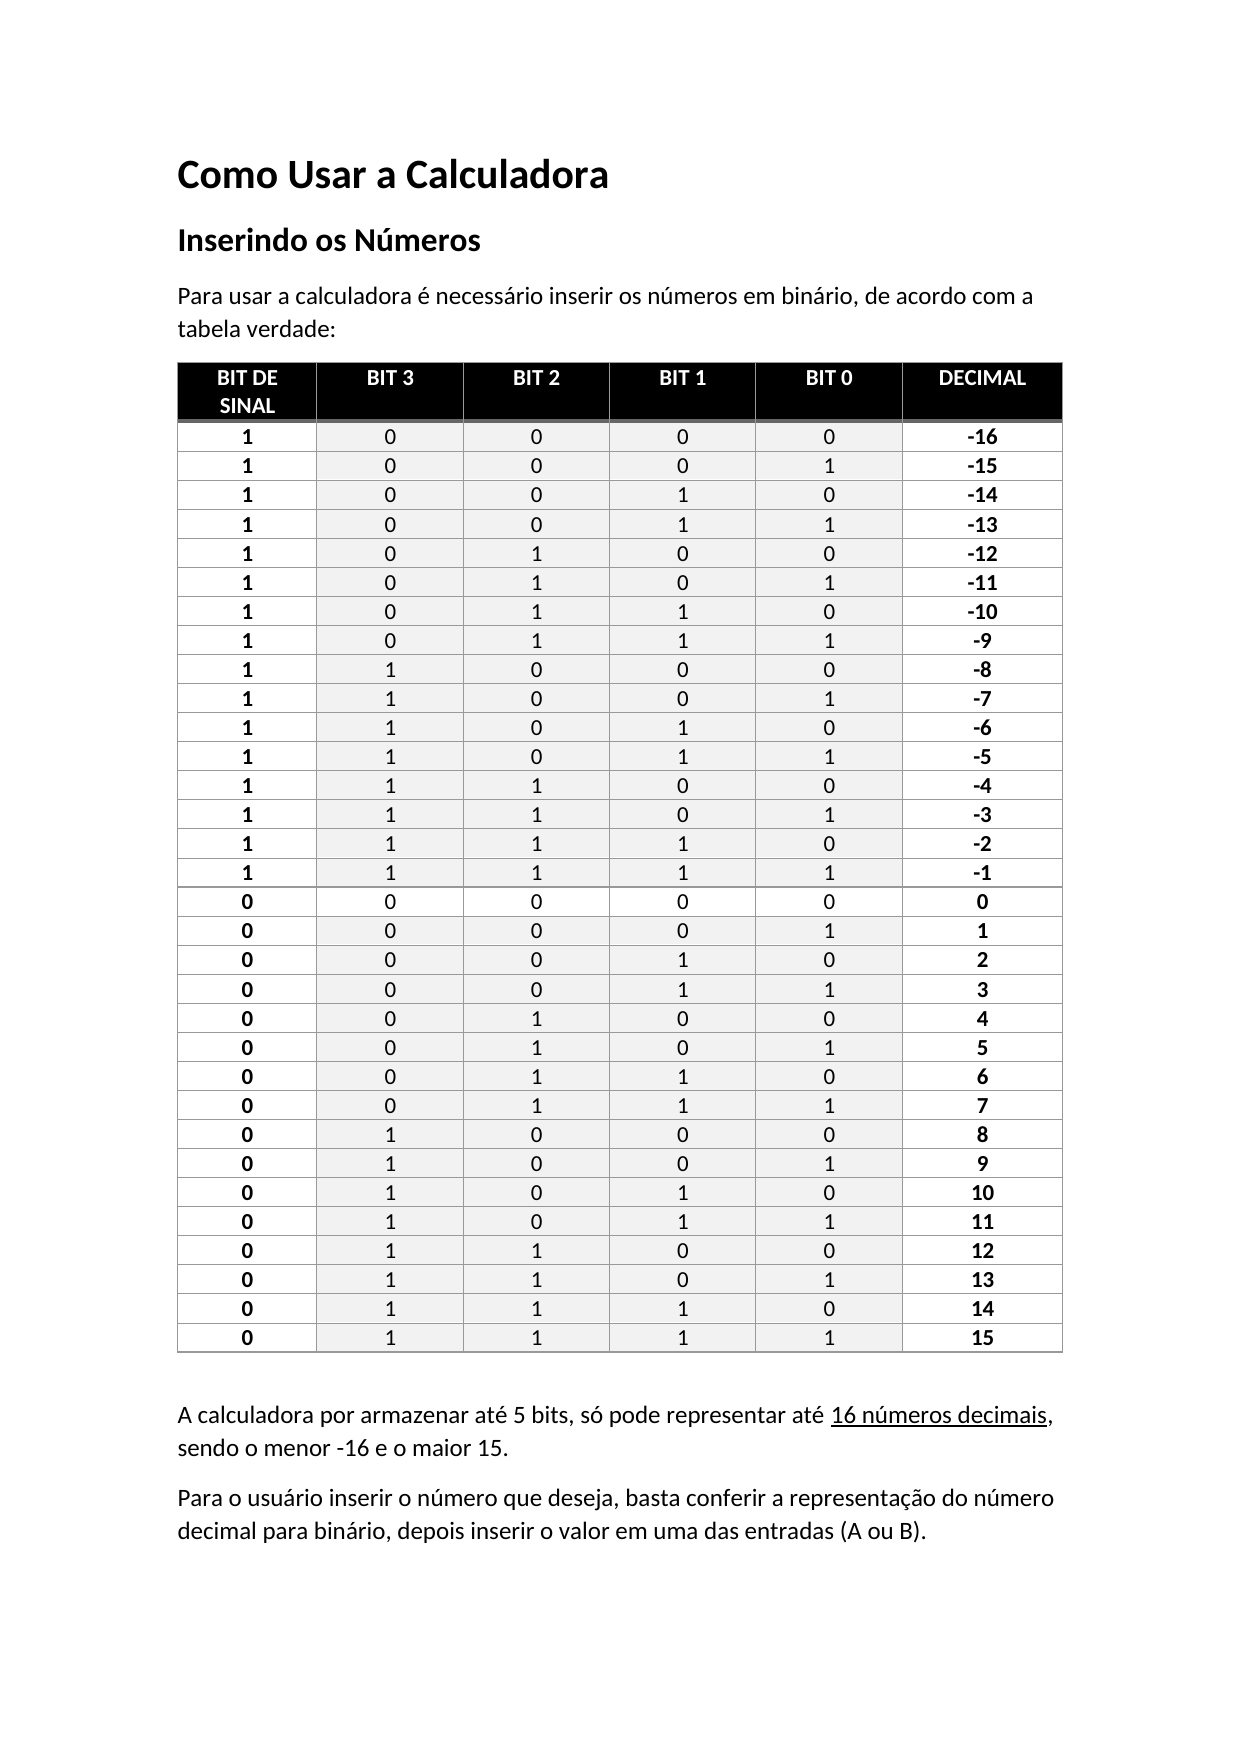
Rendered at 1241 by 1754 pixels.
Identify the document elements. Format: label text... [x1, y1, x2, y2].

table_cell 0 [317, 1033, 463, 1061]
table_cell 1 [178, 713, 316, 741]
table_cell -2 [903, 829, 1062, 857]
table_cell 1 [178, 771, 316, 799]
table_cell 0 [756, 946, 902, 974]
table_cell 0 [610, 771, 755, 799]
table_cell 1 [610, 975, 755, 1003]
table_cell 12 [903, 1236, 1062, 1264]
table_cell 1 [317, 1324, 463, 1351]
table_header BIT DE SINAL [178, 363, 316, 419]
table_cell 0 [610, 1120, 755, 1148]
table_cell 0 [178, 1207, 316, 1235]
table_cell 1 [317, 684, 463, 712]
table_cell 0 [178, 1236, 316, 1264]
table_cell 0 [756, 1120, 902, 1148]
table_cell 1 [610, 1324, 755, 1351]
table_cell 1 [464, 800, 609, 828]
table_cell 1 [317, 800, 463, 828]
table_cell 1 [610, 829, 755, 857]
table_cell -4 [903, 771, 1062, 799]
text Como Usar a Calculadora [177, 148, 1063, 198]
table_cell -8 [903, 655, 1062, 683]
table_cell 0 [317, 452, 463, 479]
table_cell 1 [756, 742, 902, 770]
table_cell 0 [317, 1091, 463, 1119]
table_cell -14 [903, 481, 1062, 509]
table_cell 0 [610, 655, 755, 683]
table_cell 0 [317, 510, 463, 538]
table_cell 0 [317, 888, 463, 916]
table_header BIT 2 [464, 363, 609, 419]
table_cell 0 [464, 1149, 609, 1177]
table_cell 0 [317, 568, 463, 596]
table_cell 1 [464, 1062, 609, 1090]
table_cell -3 [903, 800, 1062, 828]
table_cell 0 [610, 1149, 755, 1177]
table_cell 1 [610, 597, 755, 625]
table_cell 1 [178, 829, 316, 857]
table_cell 0 [756, 655, 902, 683]
table_cell 0 [756, 423, 902, 451]
table_cell 1 [610, 1091, 755, 1119]
table_cell 0 [610, 917, 755, 944]
table_cell 0 [464, 888, 609, 916]
table_cell 1 [317, 655, 463, 683]
table_cell -16 [903, 423, 1062, 451]
table_cell 0 [756, 1062, 902, 1090]
table_cell 1 [610, 713, 755, 741]
table_cell 0 [464, 946, 609, 974]
table_cell 0 [756, 1294, 902, 1322]
table_cell 1 [756, 510, 902, 538]
table_cell 1 [464, 1004, 609, 1032]
table_cell 1 [178, 481, 316, 509]
table_cell 1 [317, 1178, 463, 1206]
table_cell 0 [178, 1062, 316, 1090]
table_cell 1 [464, 829, 609, 857]
table_cell 0 [610, 568, 755, 596]
table_cell 1 [464, 1294, 609, 1322]
text Inserindo os Números [177, 219, 1063, 260]
table_cell 1 [178, 452, 316, 479]
table_cell 1 [610, 1062, 755, 1090]
table_cell 0 [178, 1120, 316, 1148]
table_cell 1 [756, 568, 902, 596]
table_cell 1 [464, 597, 609, 625]
table_cell 1 [317, 1149, 463, 1177]
table_cell 0 [464, 917, 609, 944]
table_cell 0 [464, 452, 609, 479]
table_cell 0 [610, 1033, 755, 1061]
table_cell 1 [178, 859, 316, 886]
table_cell -13 [903, 510, 1062, 538]
table_cell 1 [178, 655, 316, 683]
table_cell 0 [317, 626, 463, 654]
table_cell 2 [903, 946, 1062, 974]
table_cell 1 [756, 1207, 902, 1235]
table_cell 1 [464, 626, 609, 654]
table_cell 0 [317, 539, 463, 567]
table_cell 1 [317, 1120, 463, 1148]
table_cell 0 [464, 1178, 609, 1206]
table_cell 1 [756, 975, 902, 1003]
table_cell 0 [610, 800, 755, 828]
table_cell 0 [178, 917, 316, 944]
table_cell 3 [903, 975, 1062, 1003]
table_cell 0 [317, 423, 463, 451]
table_cell 1 [610, 946, 755, 974]
table_cell -5 [903, 742, 1062, 770]
table_cell 7 [903, 1091, 1062, 1119]
table_cell 1 [756, 1033, 902, 1061]
table_cell 0 [317, 917, 463, 944]
table_cell 1 [317, 1294, 463, 1322]
table_cell 0 [178, 1004, 316, 1032]
table_cell 1 [610, 481, 755, 509]
table_cell 0 [178, 1294, 316, 1322]
table_cell 0 [464, 713, 609, 741]
table_cell 1 [464, 1033, 609, 1061]
table_cell 1 [317, 742, 463, 770]
table_cell 1 [178, 510, 316, 538]
table_cell 1 [903, 917, 1062, 944]
table_cell 0 [178, 1033, 316, 1061]
table_cell 1 [756, 1324, 902, 1351]
table_cell 1 [464, 771, 609, 799]
table_cell 0 [178, 1178, 316, 1206]
table_cell 13 [903, 1265, 1062, 1293]
text Para usar a calculadora é necessário inserir os números em binário, de acordo com a tabela verdade: [177, 280, 1063, 343]
table_cell 1 [178, 626, 316, 654]
table_cell 0 [317, 1004, 463, 1032]
table_cell 0 [756, 1004, 902, 1032]
table_cell -1 [903, 859, 1062, 886]
table_cell 8 [903, 1120, 1062, 1148]
text A calculadora por armazenar até 5 bits, só pode representar até 16 números decimais, sendo o menor -16 e o maior 15. [177, 1399, 1063, 1463]
table_cell 1 [610, 510, 755, 538]
table_cell 1 [610, 859, 755, 886]
table_cell 1 [756, 626, 902, 654]
table_cell 0 [756, 888, 902, 916]
table_cell 1 [464, 1091, 609, 1119]
table_cell 0 [610, 452, 755, 479]
table_cell 0 [756, 539, 902, 567]
table_cell 14 [903, 1294, 1062, 1322]
table_cell 9 [903, 1149, 1062, 1177]
table_cell 0 [464, 742, 609, 770]
table_header BIT 1 [610, 363, 755, 419]
table_cell 0 [610, 1236, 755, 1264]
table_cell 5 [903, 1033, 1062, 1061]
table_cell 0 [756, 1178, 902, 1206]
table_cell 0 [610, 888, 755, 916]
table_cell 1 [756, 1149, 902, 1177]
table_cell 1 [756, 800, 902, 828]
table_cell 1 [610, 1207, 755, 1235]
table_cell 0 [610, 423, 755, 451]
table_cell 0 [756, 713, 902, 741]
table_cell 1 [464, 568, 609, 596]
table_cell 0 [464, 510, 609, 538]
table_cell -9 [903, 626, 1062, 654]
table_cell 1 [464, 1236, 609, 1264]
table_header DECIMAL [903, 363, 1062, 419]
table_cell 1 [756, 684, 902, 712]
table_cell 0 [756, 481, 902, 509]
table_cell 0 [610, 684, 755, 712]
table_cell 0 [464, 684, 609, 712]
table_cell -10 [903, 597, 1062, 625]
table_cell 0 [756, 597, 902, 625]
table_cell 1 [756, 917, 902, 944]
table_cell 0 [464, 423, 609, 451]
table_cell 0 [178, 888, 316, 916]
table_cell 1 [610, 742, 755, 770]
table_cell 0 [178, 975, 316, 1003]
table_cell 1 [178, 539, 316, 567]
table_cell 0 [464, 975, 609, 1003]
table_cell 0 [903, 888, 1062, 916]
table_cell 1 [317, 771, 463, 799]
table_cell 0 [317, 975, 463, 1003]
table_cell 1 [178, 684, 316, 712]
table_cell 0 [178, 1265, 316, 1293]
table_cell 0 [756, 829, 902, 857]
table_cell 0 [756, 1236, 902, 1264]
table_cell 1 [178, 742, 316, 770]
table_cell 1 [756, 859, 902, 886]
table_cell 1 [610, 1294, 755, 1322]
table_cell 1 [756, 452, 902, 479]
table_cell 0 [178, 1091, 316, 1119]
table_cell 1 [756, 1091, 902, 1119]
table_cell 1 [178, 597, 316, 625]
table_cell 1 [178, 568, 316, 596]
table_cell 1 [610, 626, 755, 654]
table_cell -6 [903, 713, 1062, 741]
table_cell 0 [317, 946, 463, 974]
table_cell 0 [178, 1149, 316, 1177]
table_cell 6 [903, 1062, 1062, 1090]
table_cell 0 [317, 597, 463, 625]
table_cell 1 [610, 1178, 755, 1206]
table_cell 0 [464, 655, 609, 683]
table_cell 0 [178, 1324, 316, 1351]
table_cell 1 [317, 713, 463, 741]
table_cell 0 [464, 1207, 609, 1235]
table_cell 1 [178, 800, 316, 828]
table_cell -7 [903, 684, 1062, 712]
table_cell 1 [464, 1265, 609, 1293]
table_cell 10 [903, 1178, 1062, 1206]
table_cell 4 [903, 1004, 1062, 1032]
table_header BIT 0 [756, 363, 902, 419]
table_cell -11 [903, 568, 1062, 596]
table_cell 0 [178, 946, 316, 974]
table_cell 0 [610, 1265, 755, 1293]
text Para o usuário inserir o número que deseja, basta conferir a representação do número decimal para binário, depois inserir o valor em uma das entradas (A ou B). [177, 1482, 1063, 1545]
table_header BIT 3 [317, 363, 463, 419]
table_cell 1 [464, 1324, 609, 1351]
table_cell 1 [464, 539, 609, 567]
table_cell 1 [317, 859, 463, 886]
table_cell 0 [610, 1004, 755, 1032]
table_cell 0 [610, 539, 755, 567]
table_cell 11 [903, 1207, 1062, 1235]
table_cell 15 [903, 1324, 1062, 1351]
table_cell -15 [903, 452, 1062, 479]
table_cell 1 [464, 859, 609, 886]
table_cell 0 [464, 1120, 609, 1148]
table_cell 0 [756, 771, 902, 799]
table_cell -12 [903, 539, 1062, 567]
table_cell 1 [317, 1207, 463, 1235]
table_cell 1 [317, 1265, 463, 1293]
table_cell 1 [317, 1236, 463, 1264]
table_cell 0 [317, 1062, 463, 1090]
table_cell 0 [317, 481, 463, 509]
table_cell 1 [317, 829, 463, 857]
table_cell 1 [178, 423, 316, 451]
table_cell 0 [464, 481, 609, 509]
table_cell 1 [756, 1265, 902, 1293]
